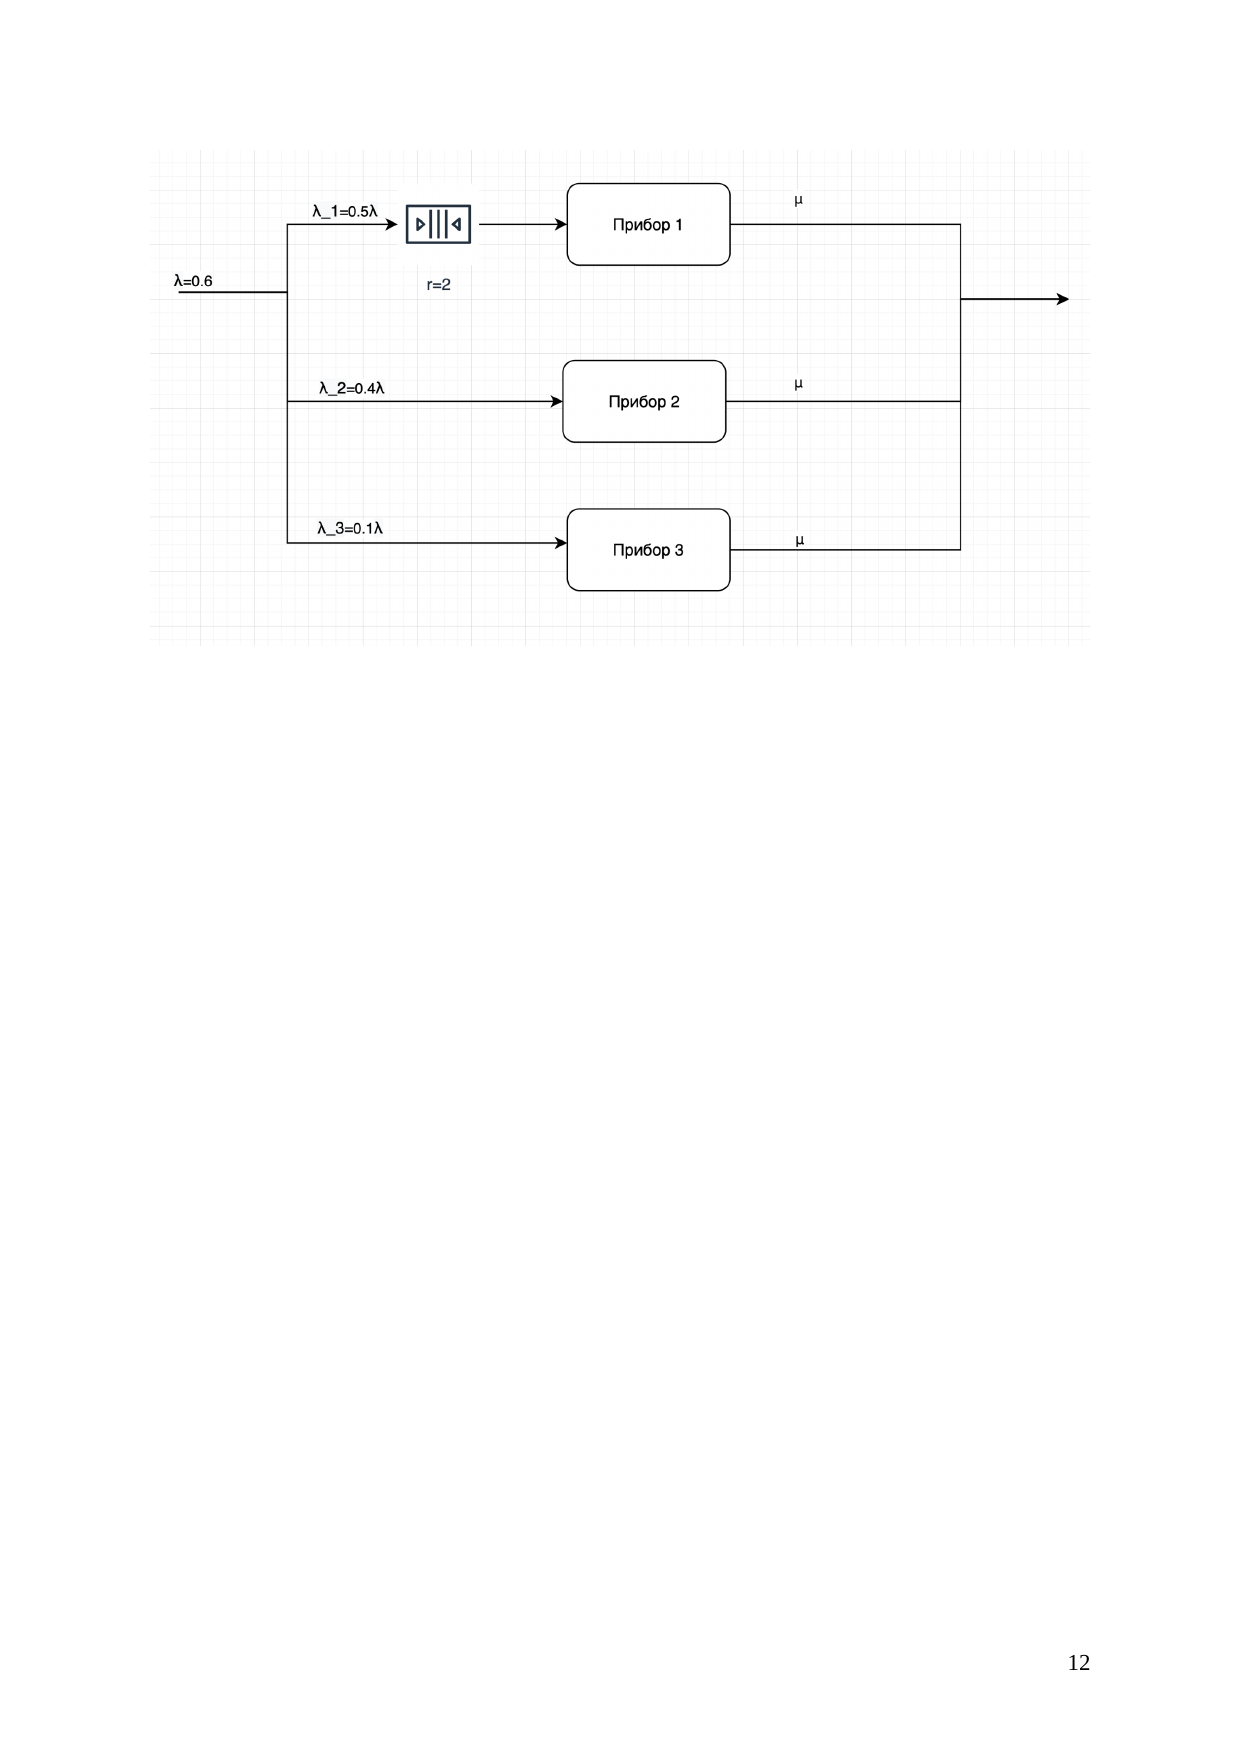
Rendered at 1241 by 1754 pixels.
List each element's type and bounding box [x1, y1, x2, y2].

picture [150, 150, 1091, 646]
